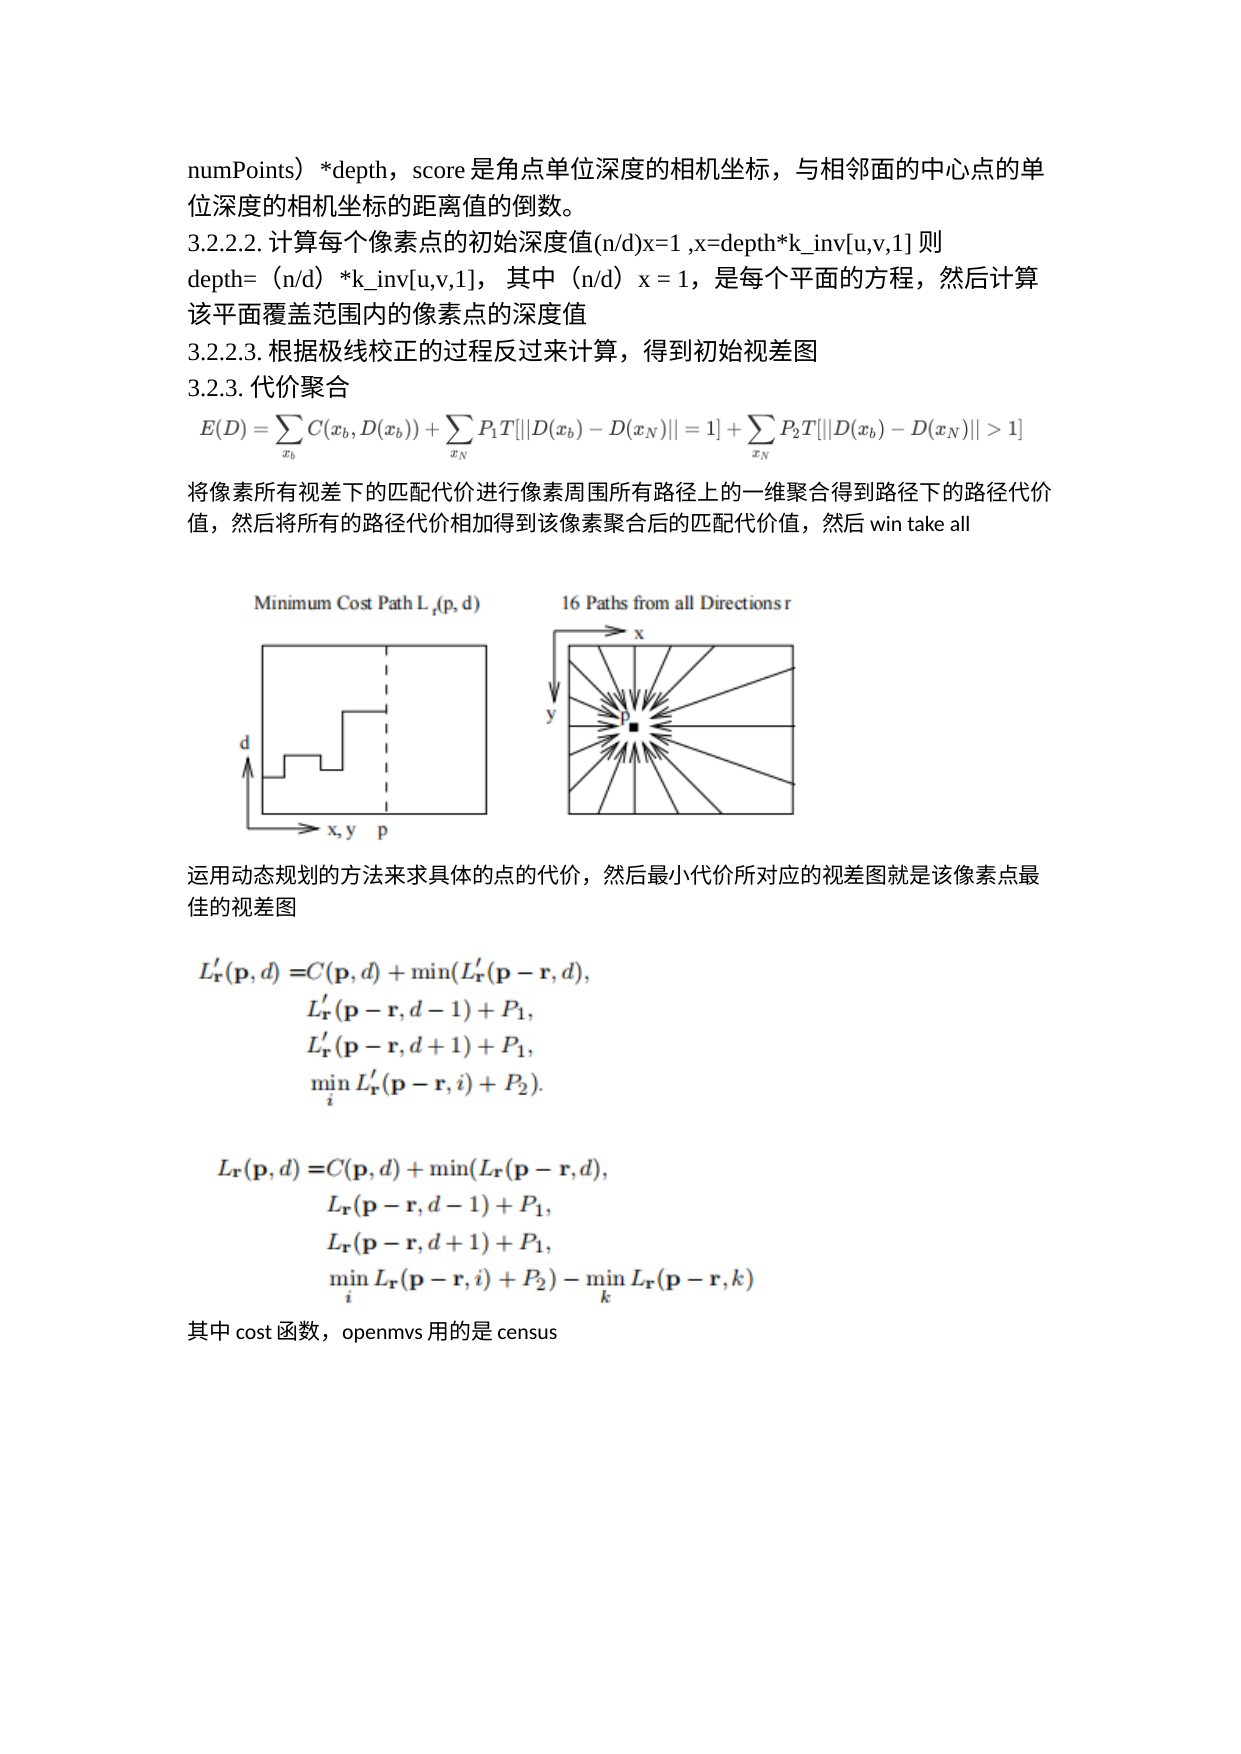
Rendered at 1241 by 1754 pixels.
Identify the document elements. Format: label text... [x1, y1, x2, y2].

list 将像素所有视差下的匹配代价进行像素周围所有路径上的一维聚合得到路径下的路径代价值，然后将所有的路径代价相加得到该像素聚合后的匹配代价值，然后win take all [187, 474, 1053, 538]
picture [187, 564, 838, 859]
picture [187, 403, 1052, 475]
picture [187, 921, 780, 1314]
list 计算每个像素点的初始深度值(n/d)x=1 ,x=depth*k_inv[u,v,1] 则 depth=（n/d）*k_inv[u,v,1]， 其中（n/d）x = 1，是每个平面的方程，然后计算该平面覆盖范围内的像素点的深度值 [187, 222, 1053, 331]
list 根据极线校正的过程反过来计算，得到初始视差图 [187, 331, 1053, 367]
list 运用动态规划的方法来求具体的点的代价，然后最小代价所对应的视差图就是该像素点最佳的视差图 [187, 858, 1053, 922]
list 其中cost函数，openmvs用的是census [187, 1314, 1053, 1345]
list 代价聚合 [187, 367, 1053, 404]
